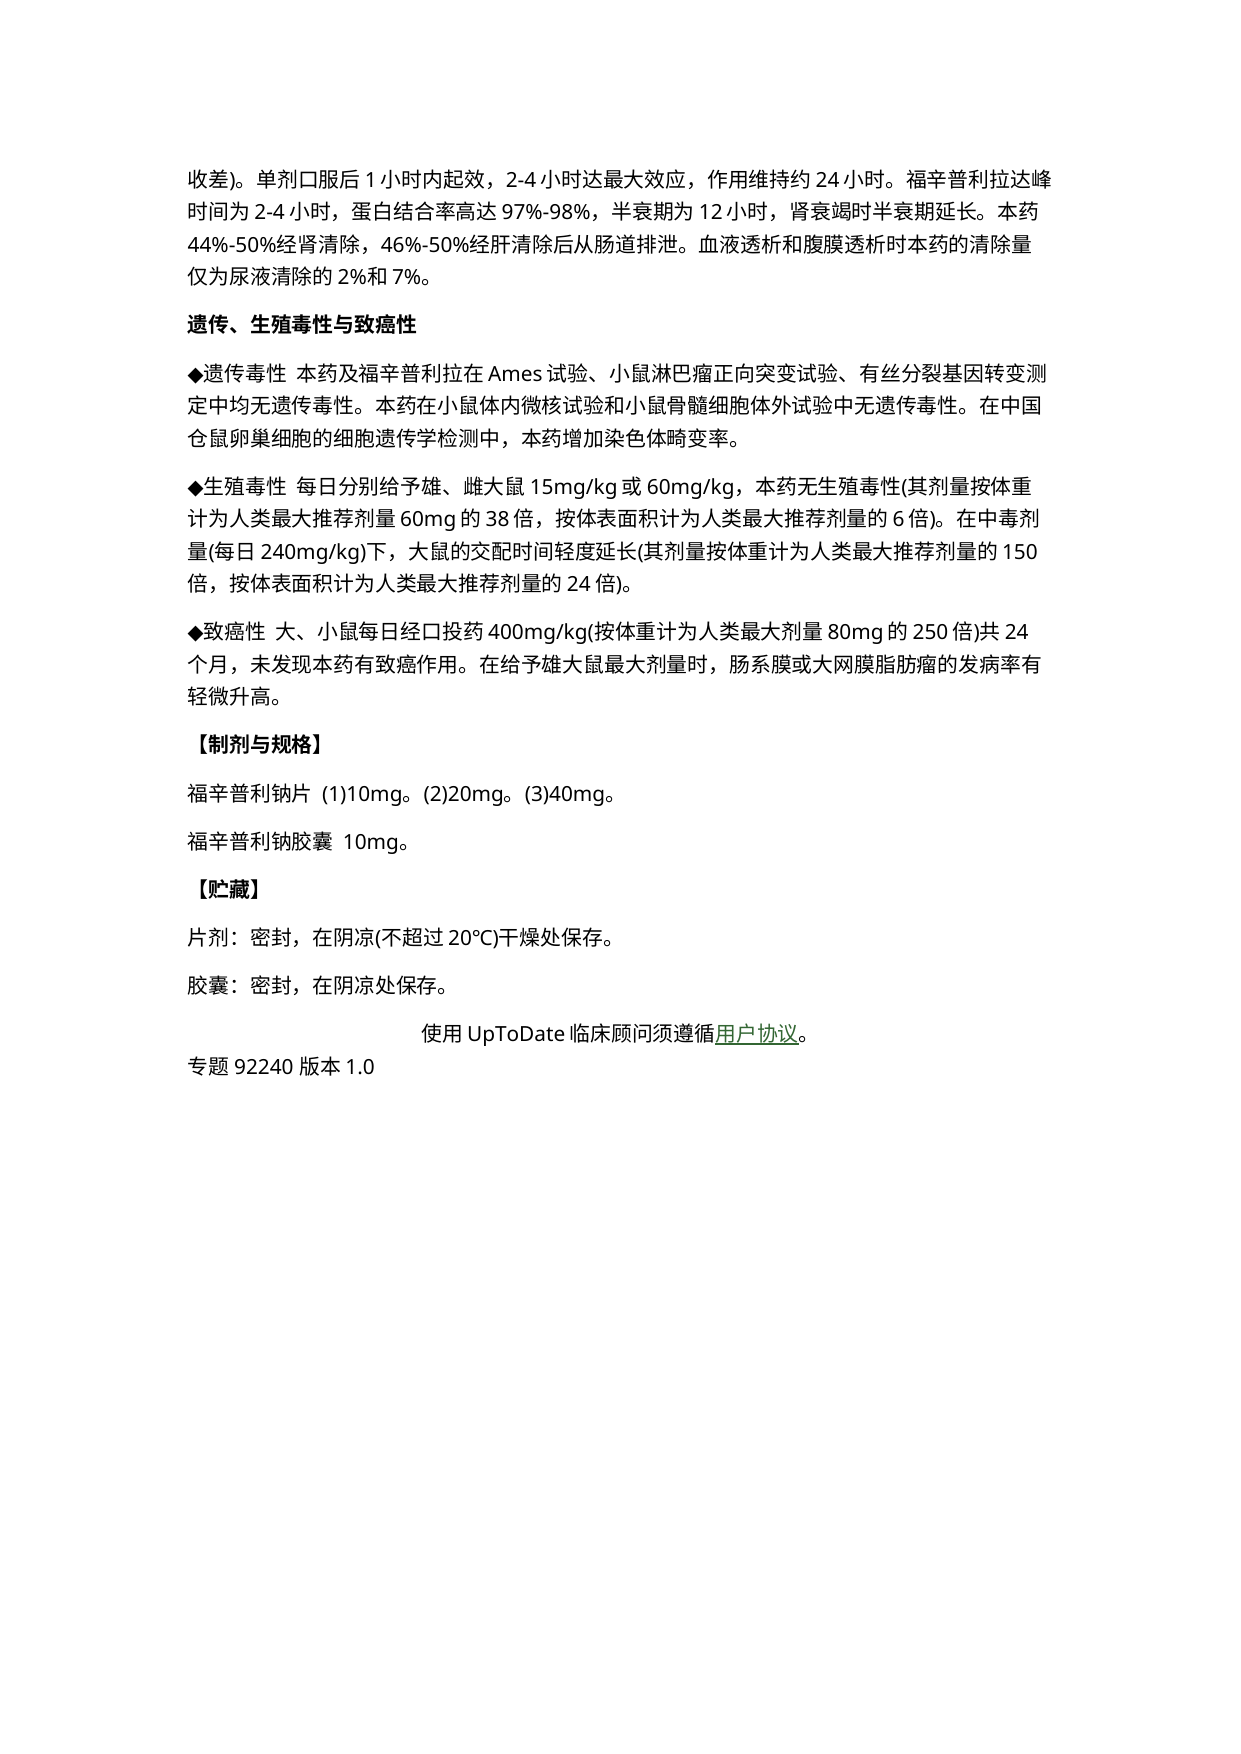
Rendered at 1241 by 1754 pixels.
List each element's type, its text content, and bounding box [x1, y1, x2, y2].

text 【贮藏】 [187, 872, 1053, 904]
text 使用UpToDate临床顾问须遵循用户协议。 [187, 1016, 1053, 1049]
text 片剂：密封，在阴凉(不超过20℃)干燥处保存。 [187, 920, 1053, 953]
text 胶囊：密封，在阴凉处保存。 [187, 968, 1053, 1001]
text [187, 162, 1053, 292]
text ◆遗传毒性 本药及福辛普利拉在Ames试验、小鼠淋巴瘤正向突变试验、有丝分裂基因转变测定中均无遗传毒性。本药在小鼠体内微核试验和小鼠骨髓细胞体外试验中无遗传毒性。在中国仓鼠卵巢细胞的细胞遗传学检测中，本药增加染色体畸变率。 [187, 356, 1053, 453]
text ◆致癌性 大、小鼠每日经口投药400mg/kg(按体重计为人类最大剂量80mg的250倍)共24个月，未发现本药有致癌作用。在给予雄大鼠最大剂量时，肠系膜或大网膜脂肪瘤的发病率有轻微升高。 [187, 614, 1053, 712]
text 【制剂与规格】 [187, 728, 1053, 760]
text 遗传、生殖毒性与致癌性 [187, 308, 1053, 340]
text 福辛普利钠胶囊 10mg。 [187, 824, 1053, 856]
text 福辛普利钠片 (1)10mg。(2)20mg。(3)40mg。 [187, 776, 1053, 808]
text ◆生殖毒性 每日分别给予雄、雌大鼠15mg/kg或60mg/kg，本药无生殖毒性(其剂量按体重计为人类最大推荐剂量60mg的38倍，按体表面积计为人类最大推荐剂量的6倍)。在中毒剂量(每日240mg/kg)下，大鼠的交配时间轻度延长(其剂量按体重计为人类最大推荐剂量的150倍，按体表面积计为人类最大推荐剂量的24倍)。 [187, 469, 1053, 599]
text 专题 92240 版本 1.0 [187, 1049, 1053, 1081]
